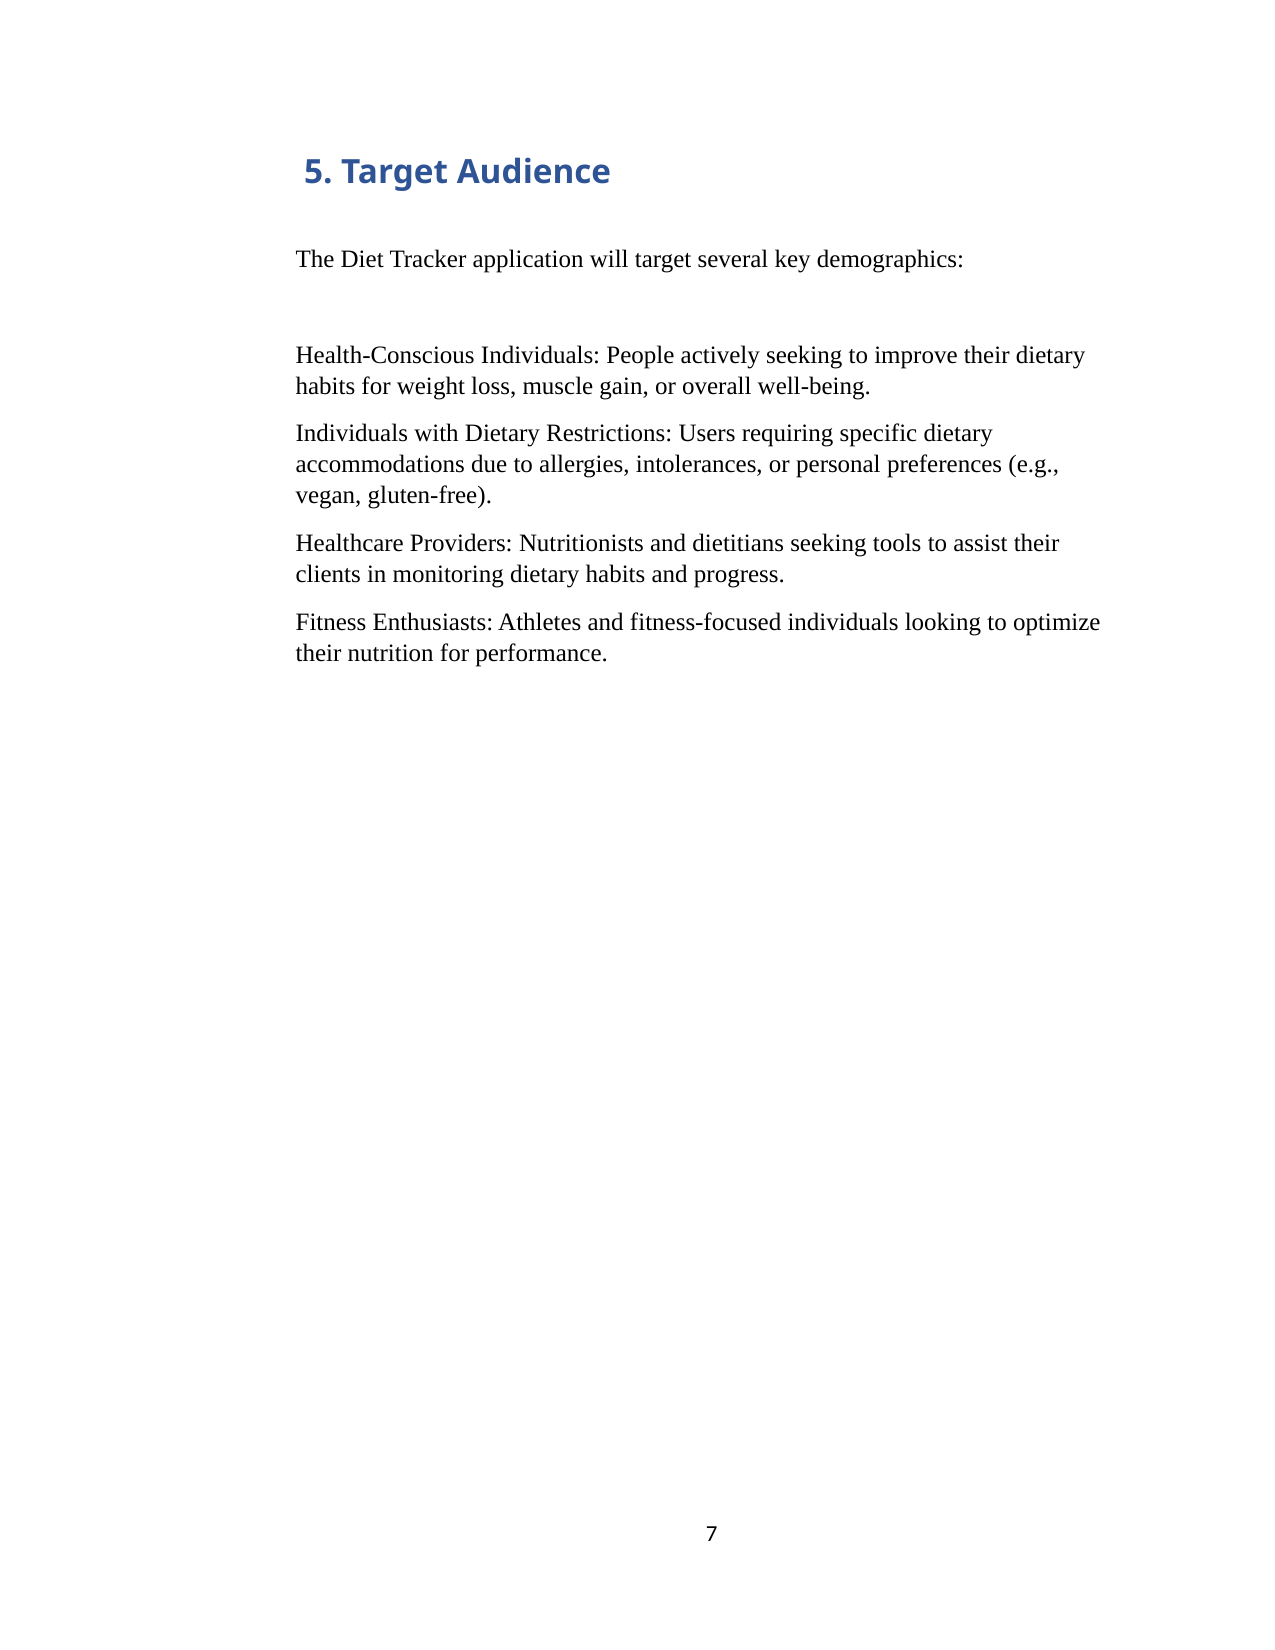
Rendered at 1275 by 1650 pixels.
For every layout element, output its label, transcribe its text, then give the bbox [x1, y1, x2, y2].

text Health-Conscious Individuals: People actively seeking to improve their dietary habits for weight loss, muscle gain, or overall well-being. [295, 340, 1127, 399]
text Healthcare Providers: Nutritionists and dietitians seeking tools to assist their clients in monitoring dietary habits and progress. [295, 528, 1127, 588]
subtitle 5. Target Audience [295, 148, 1127, 193]
text The Diet Tracker application will target several key demographics: [295, 244, 1127, 273]
text Fitness Enthusiasts: Athletes and fitness-focused individuals looking to optimize their nutrition for performance. [295, 607, 1127, 667]
text Individuals with Dietary Restrictions: Users requiring specific dietary accommodations due to allergies, intolerances, or personal preferences (e.g., vegan, gluten-free). [295, 418, 1127, 509]
